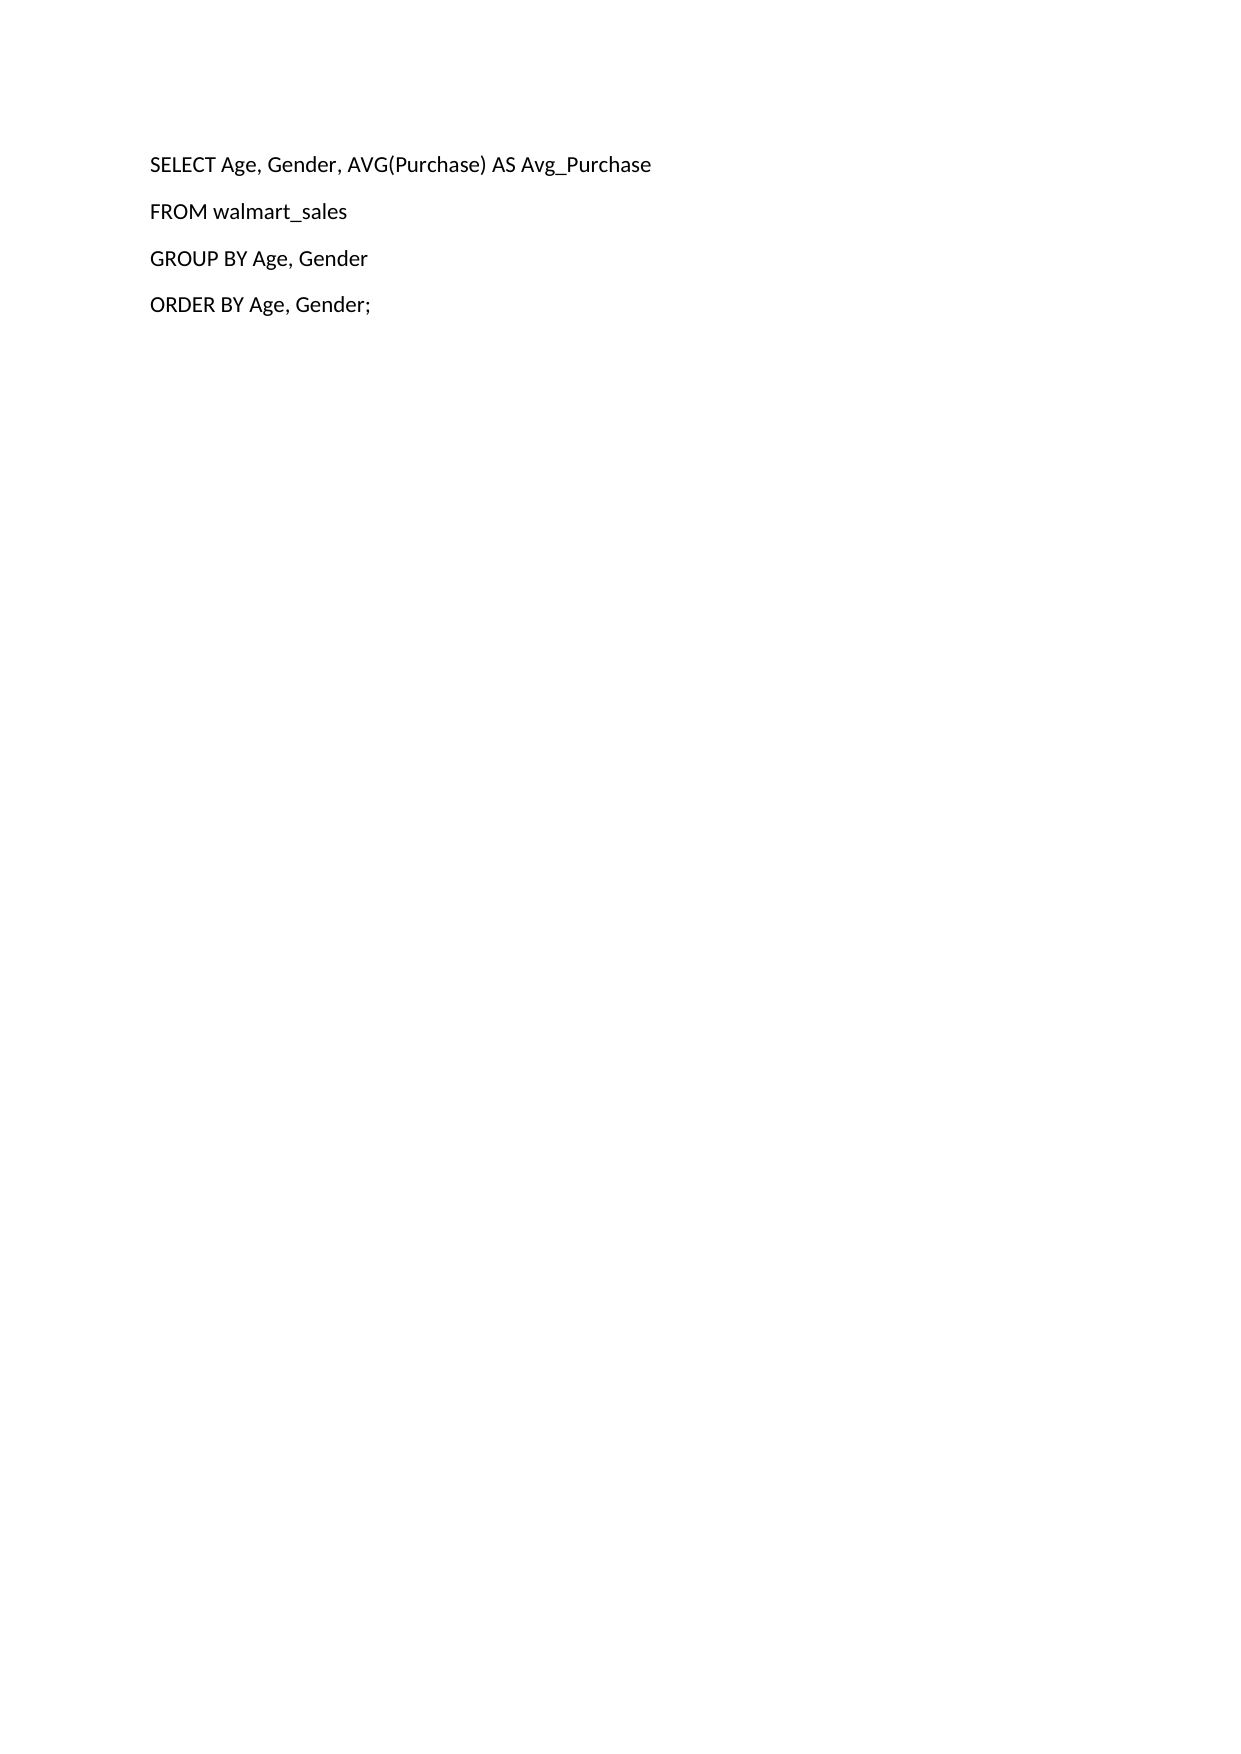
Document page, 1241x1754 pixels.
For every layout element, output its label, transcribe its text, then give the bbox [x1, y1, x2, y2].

text SELECT Age, Gender, AVG(Purchase) AS Avg_Purchase [150, 150, 1090, 178]
text FROM walmart_sales [150, 197, 1090, 225]
text ORDER BY Age, Gender; [150, 291, 1090, 319]
text GROUP BY Age, Gender [150, 244, 1090, 272]
